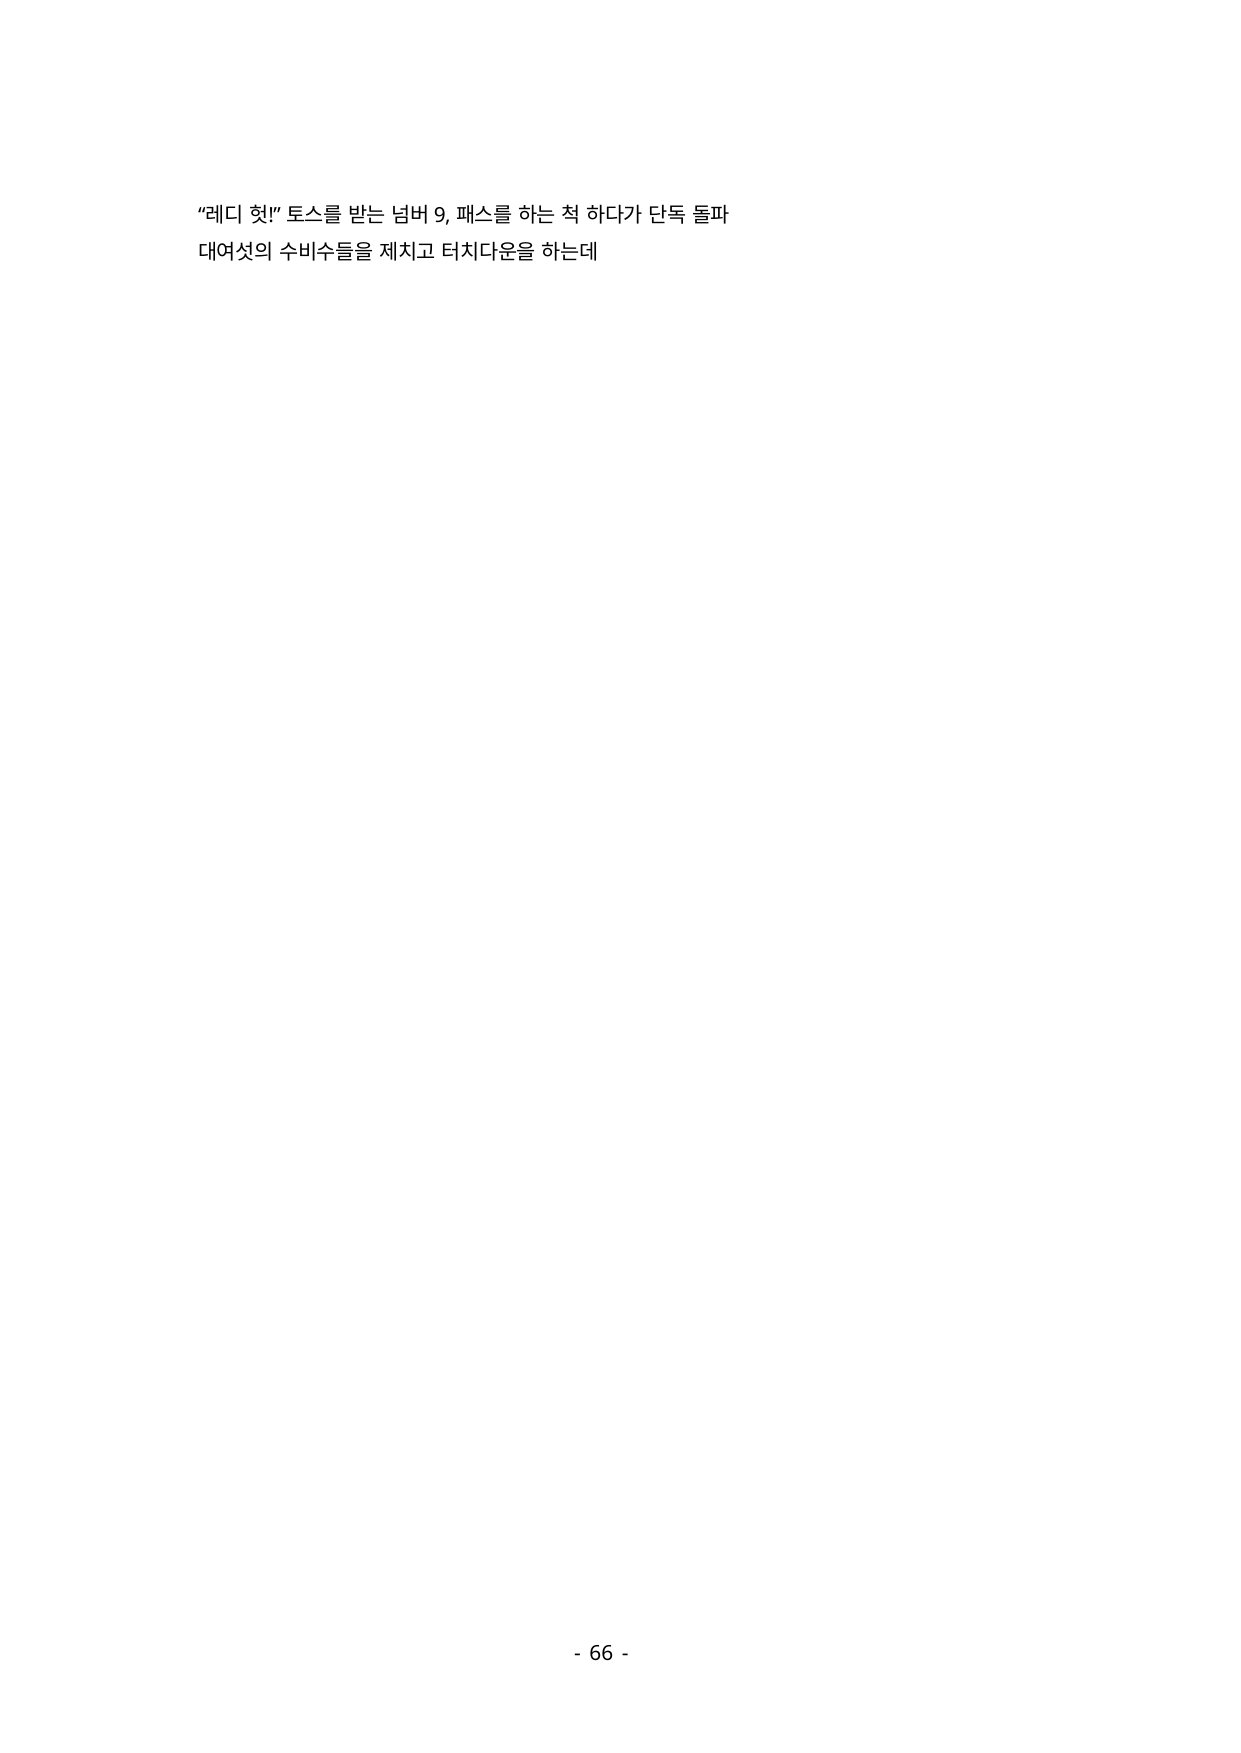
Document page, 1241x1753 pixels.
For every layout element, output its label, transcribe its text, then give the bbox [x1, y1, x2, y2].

text “레디 헛!” 토스를 받는 넘버9, 패스를 하는 척 하다가 단독 돌파 대여섯의 수비수들을 제치고 터치다운을 하는데 [198, 198, 767, 265]
